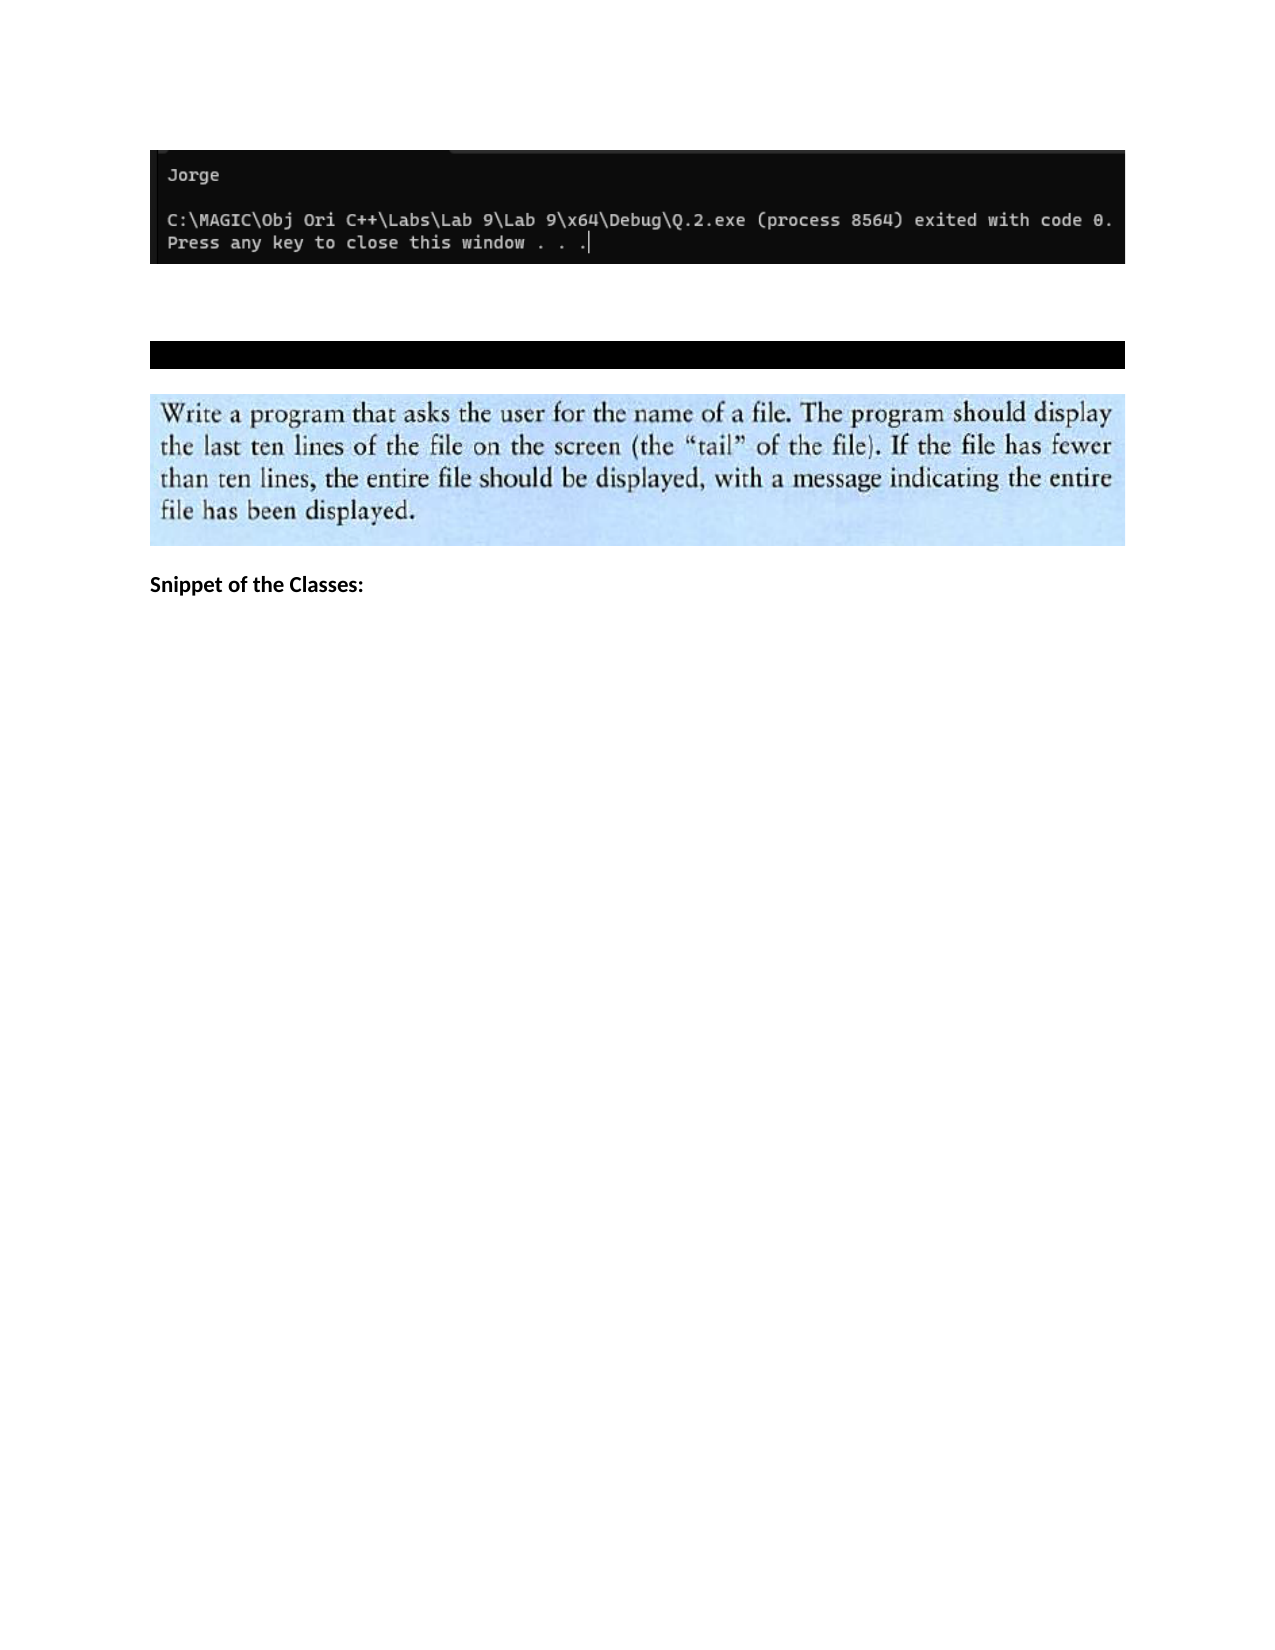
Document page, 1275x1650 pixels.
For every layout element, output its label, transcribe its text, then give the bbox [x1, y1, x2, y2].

picture [150, 394, 1125, 546]
text Snippet of the Classes: [150, 571, 1125, 598]
picture [150, 150, 1125, 264]
